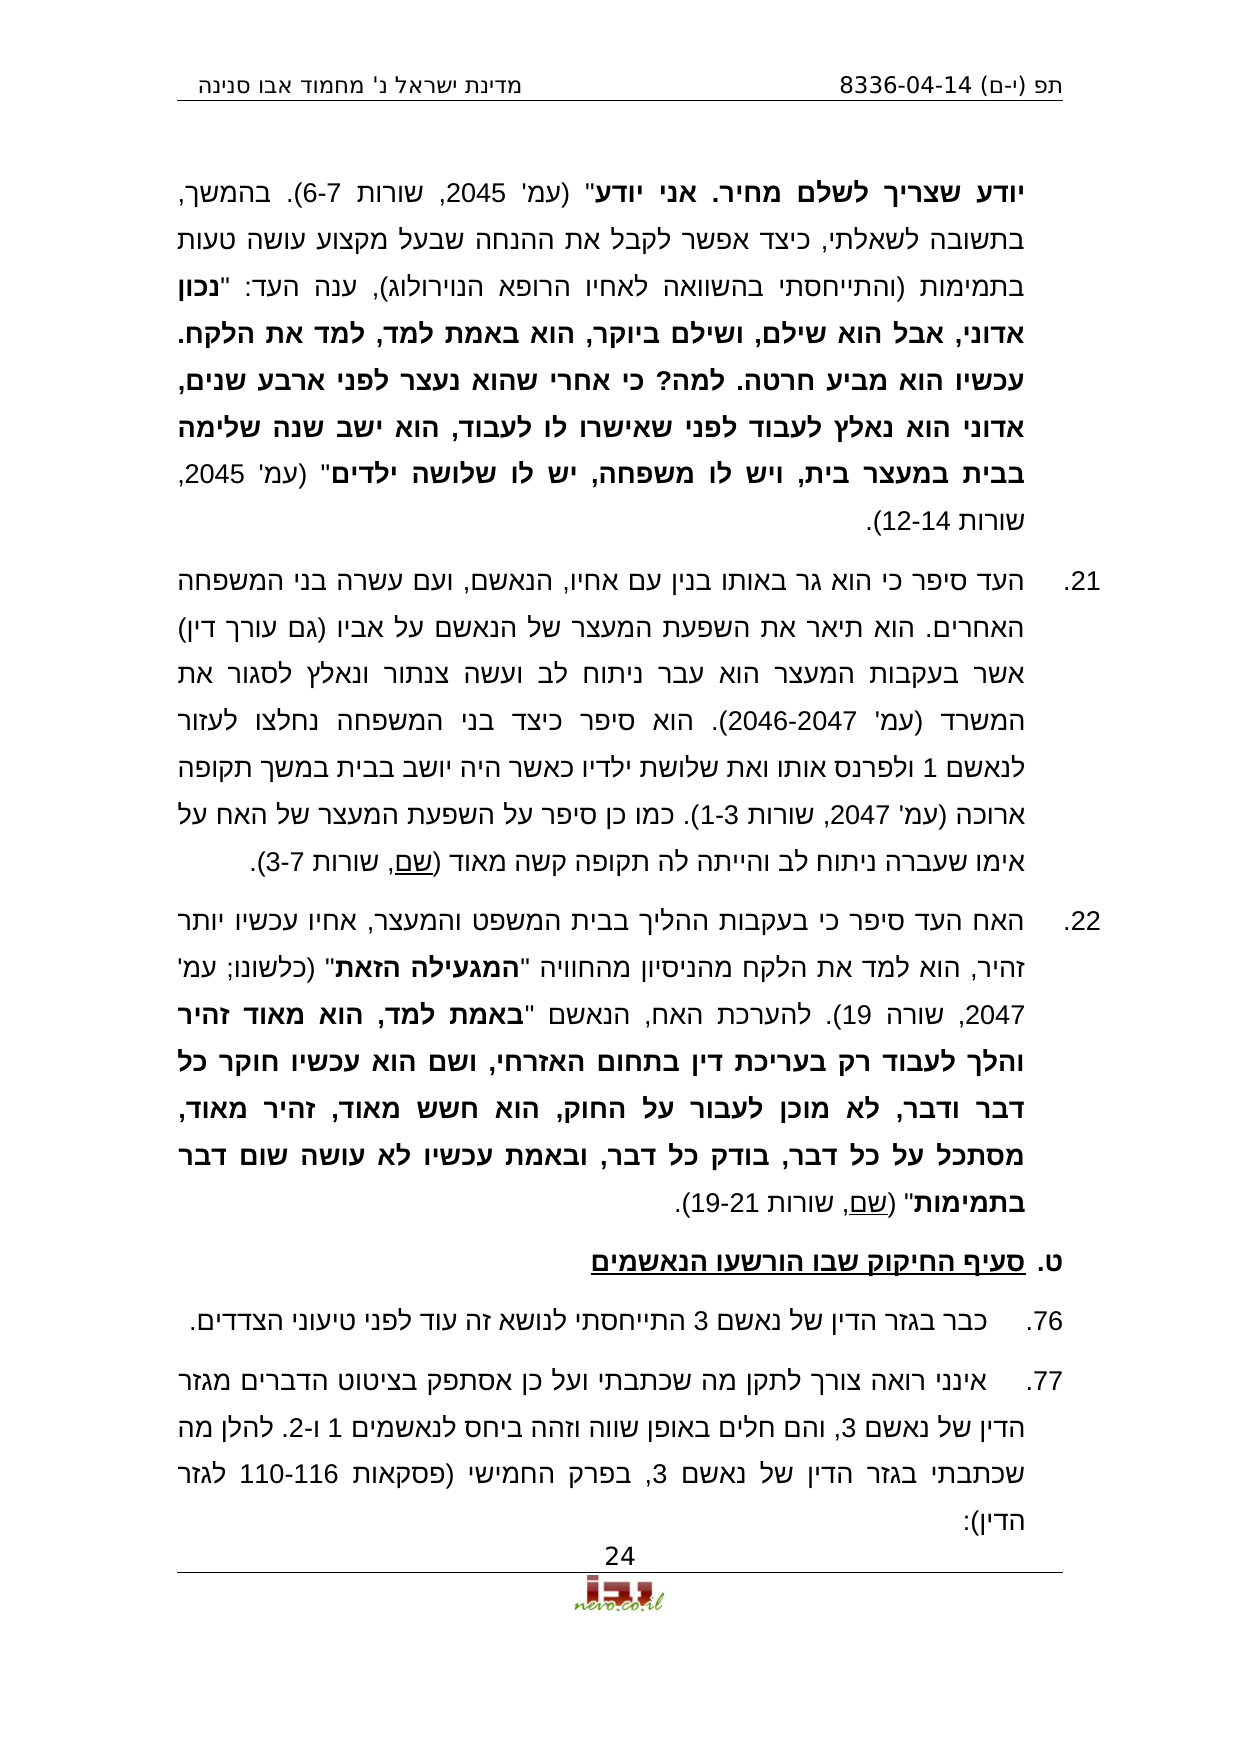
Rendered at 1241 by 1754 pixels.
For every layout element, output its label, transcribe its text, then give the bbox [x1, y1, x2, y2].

list אינני רואה צורך לתקן מה שכתבתי ועל כן אסתפק בציטוט הדברים מגזר הדין של נאשם 3, והם חלים באופן שווה וזהה ביחס לנאשמים 1 ו-2. להלן מה שכתבתי בגזר הדין של נאשם 3, בפרק החמישי (פסקאות 110-116 לגזר הדין): [177, 1365, 1063, 1537]
list האח העד סיפר כי בעקבות ההליך בבית המשפט והמעצר, אחיו עכשיו יותר זהיר, הוא למד את הלקח מהניסיון מהחוויה "המגעילה הזאת" (כלשונו; עמ' 2047, שורה 19). להערכת האח, הנאשם "באמת למד, הוא מאוד זהיר והלך לעבוד רק בעריכת דין בתחום האזרחי, ושם הוא עכשיו חוקר כל דבר ודבר, לא מוכן לעבור על החוק, הוא חשש מאוד, זהיר מאוד, מסתכל על כל דבר, בודק כל דבר, ובאמת עכשיו לא עושה שום דבר בתמימות" (שם, שורות 19-21). [177, 905, 1063, 1218]
picture [574, 1575, 666, 1612]
list סעיף החיקוק שבו הורשעו הנאשמים [177, 1246, 1063, 1277]
list העד סיפר כי הוא גר באותו בנין עם אחיו, הנאשם, ועם עשרה בני המשפחה האחרים. הוא תיאר את השפעת המעצר של הנאשם על אביו (גם עורך דין) אשר בעקבות המעצר הוא עבר ניתוח לב ועשה צנתור ונאלץ לסגור את המשרד (עמ' 2046-2047). הוא סיפר כיצד בני המשפחה נחלצו לעזור לנאשם 1 ולפרנס אותו ואת שלושת ילדיו כאשר היה יושב בבית במשך תקופה ארוכה (עמ' 2047, שורות 1-3). כמו כן סיפר על השפעת המעצר של האח על אימו שעברה ניתוח לב והייתה לה תקופה קשה מאוד (שם, שורות 3-7). [177, 565, 1063, 877]
list כבר בגזר הדין של נאשם 3 התייחסתי לנושא זה עוד לפני טיעוני הצדדים. [177, 1305, 1063, 1337]
